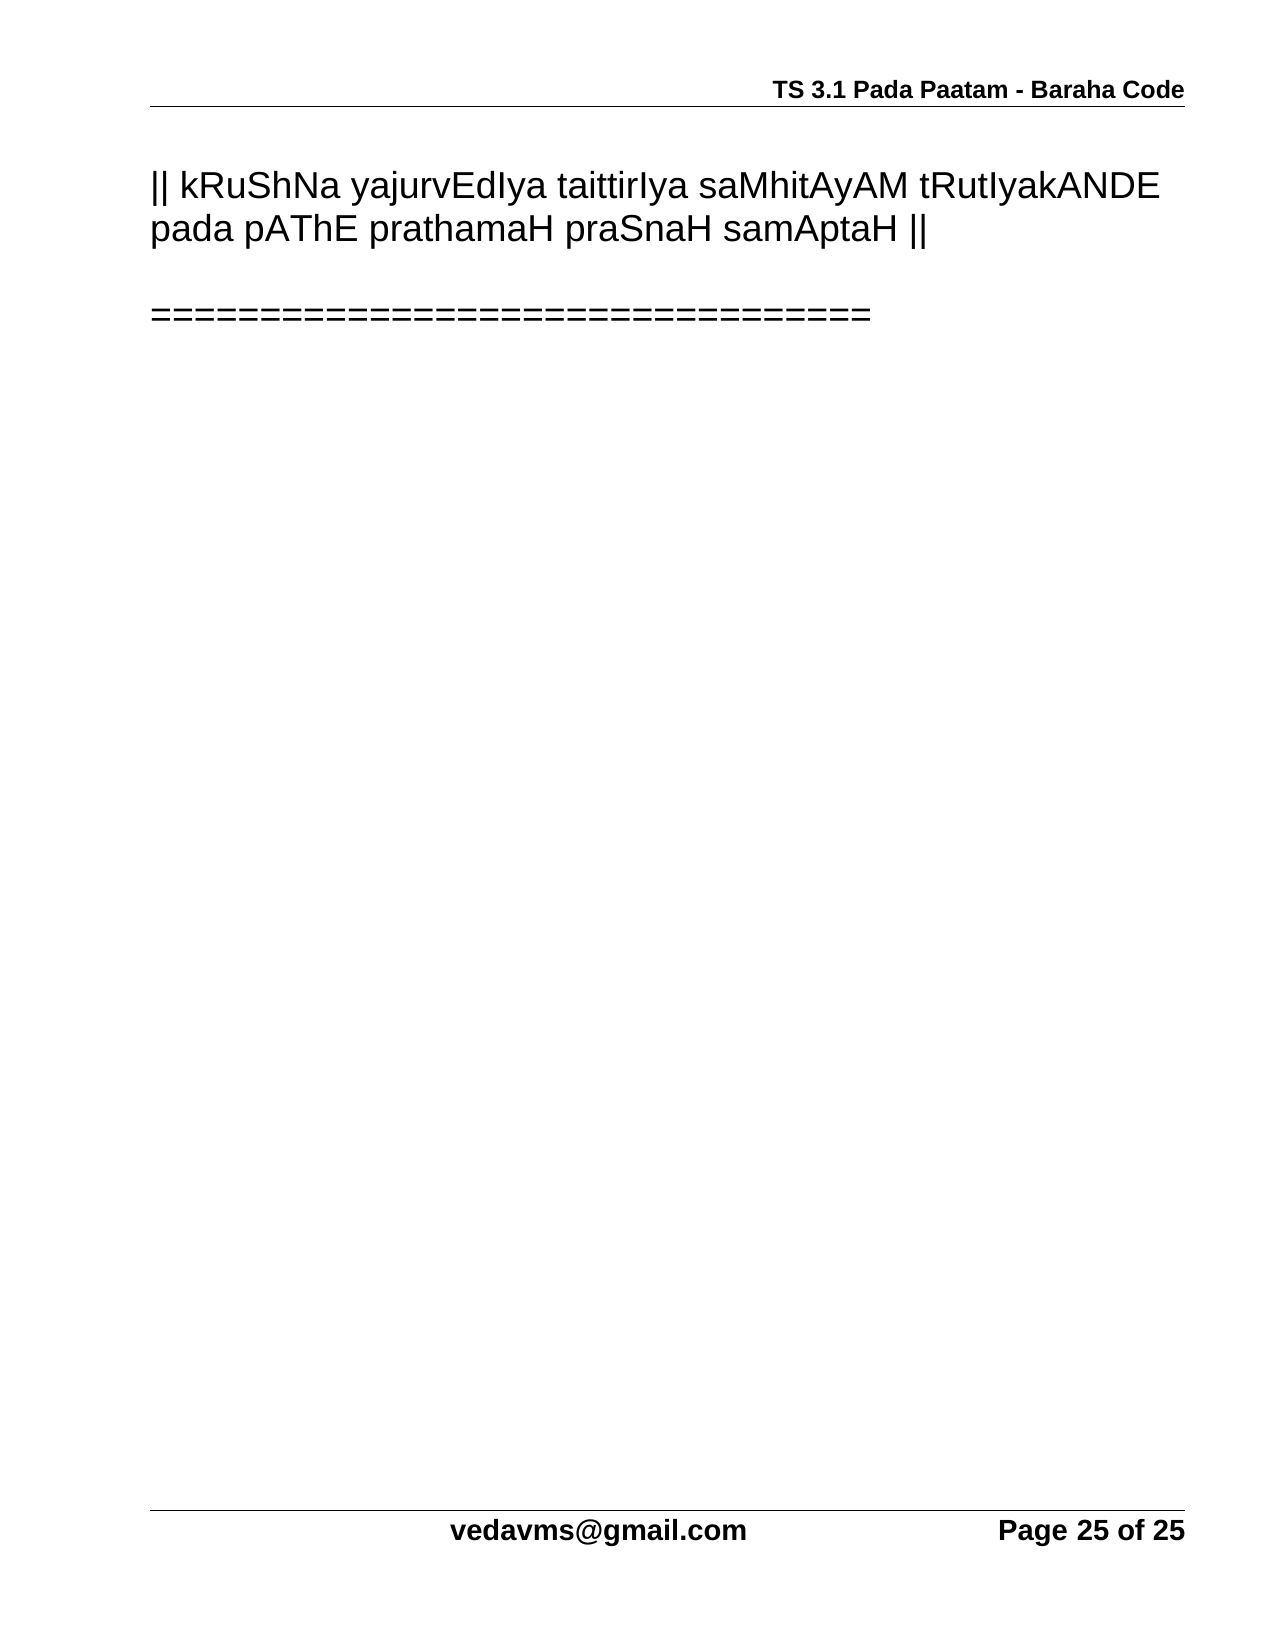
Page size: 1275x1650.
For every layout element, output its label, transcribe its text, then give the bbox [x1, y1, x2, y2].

text ================================= [150, 292, 1185, 335]
text || kRuShNa yajurvEdIya taittirIya saMhitAyAM tRutIyakANDE pada pAThE prathamaH praSnaH samAptaH || [150, 163, 1185, 249]
